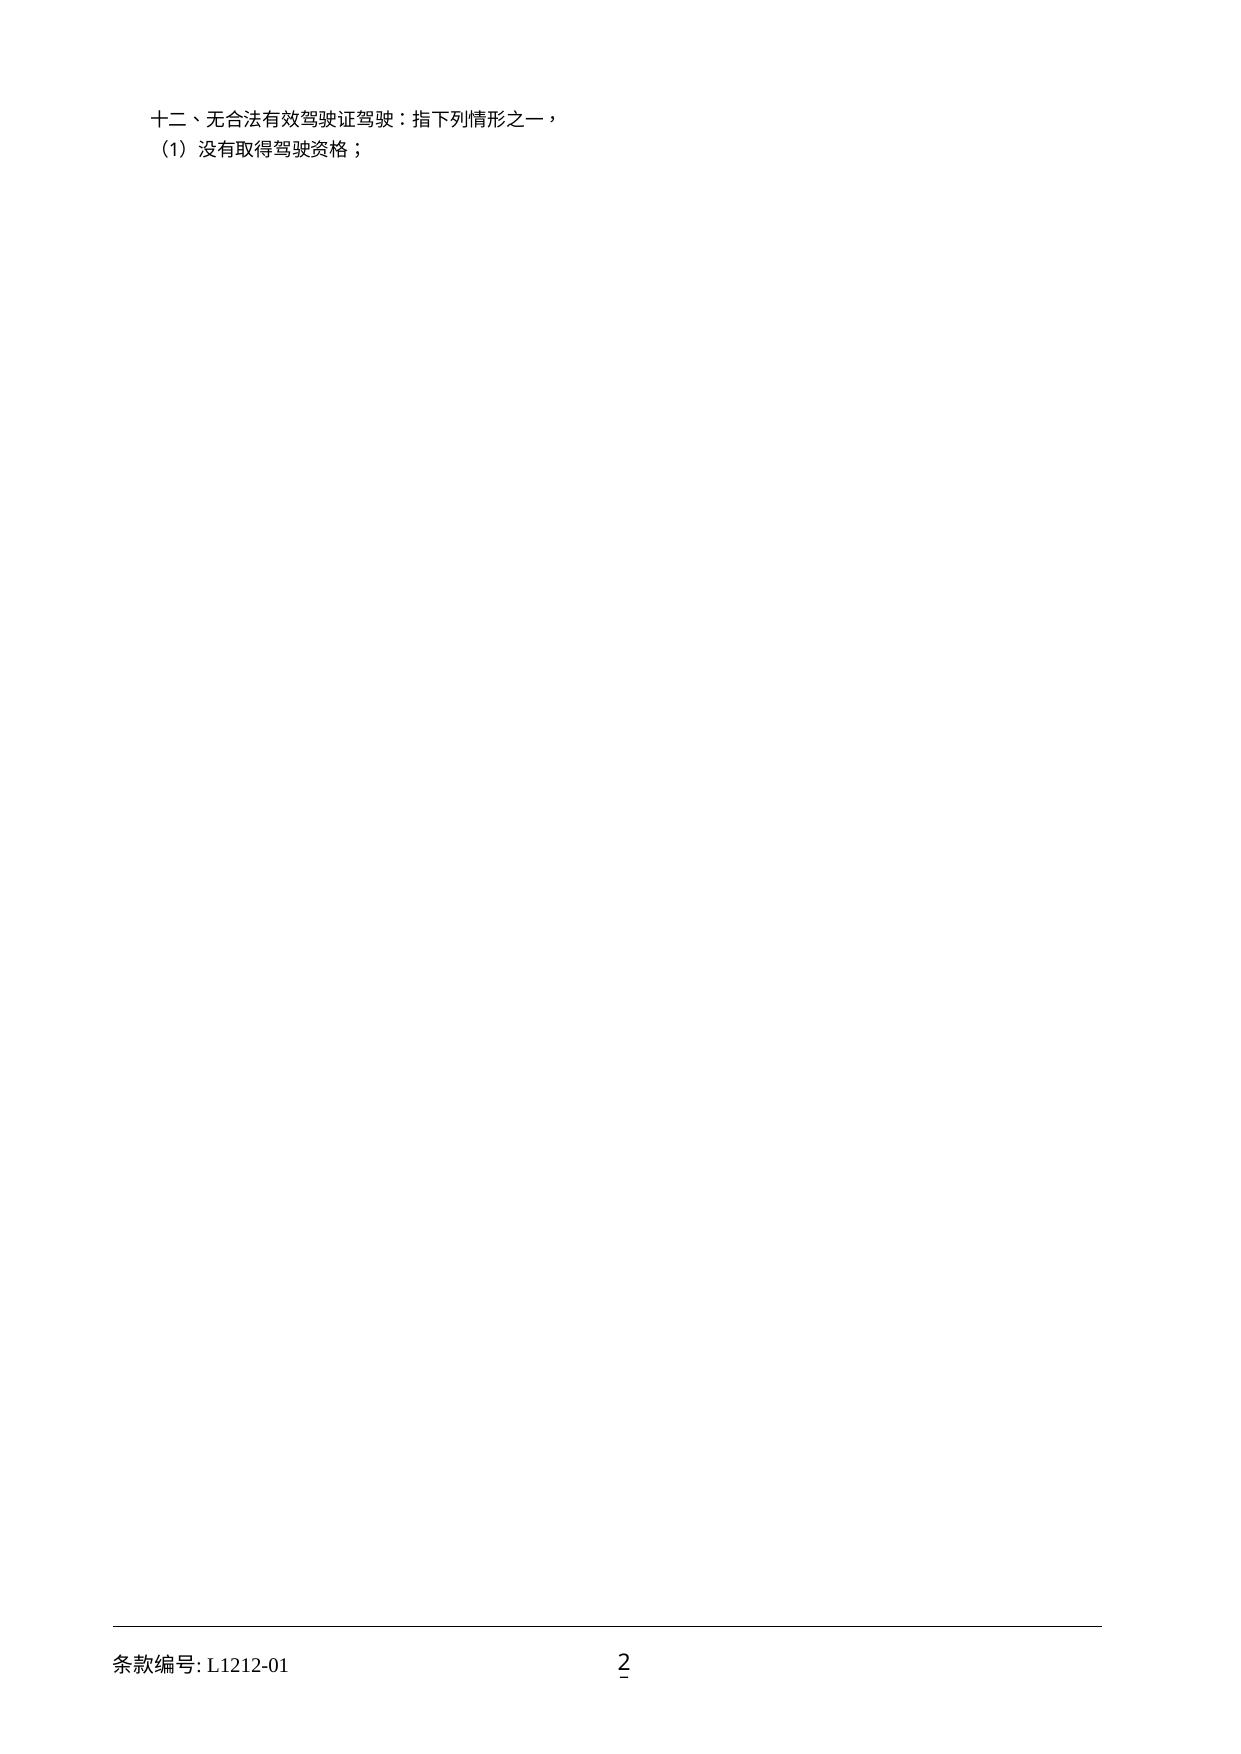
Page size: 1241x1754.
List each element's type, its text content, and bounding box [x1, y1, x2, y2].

text 十二、无合法有效驾驶证驾驶：指下列情形之一， [150, 106, 1140, 132]
text （1）没有取得驾驶资格； [150, 136, 1140, 162]
